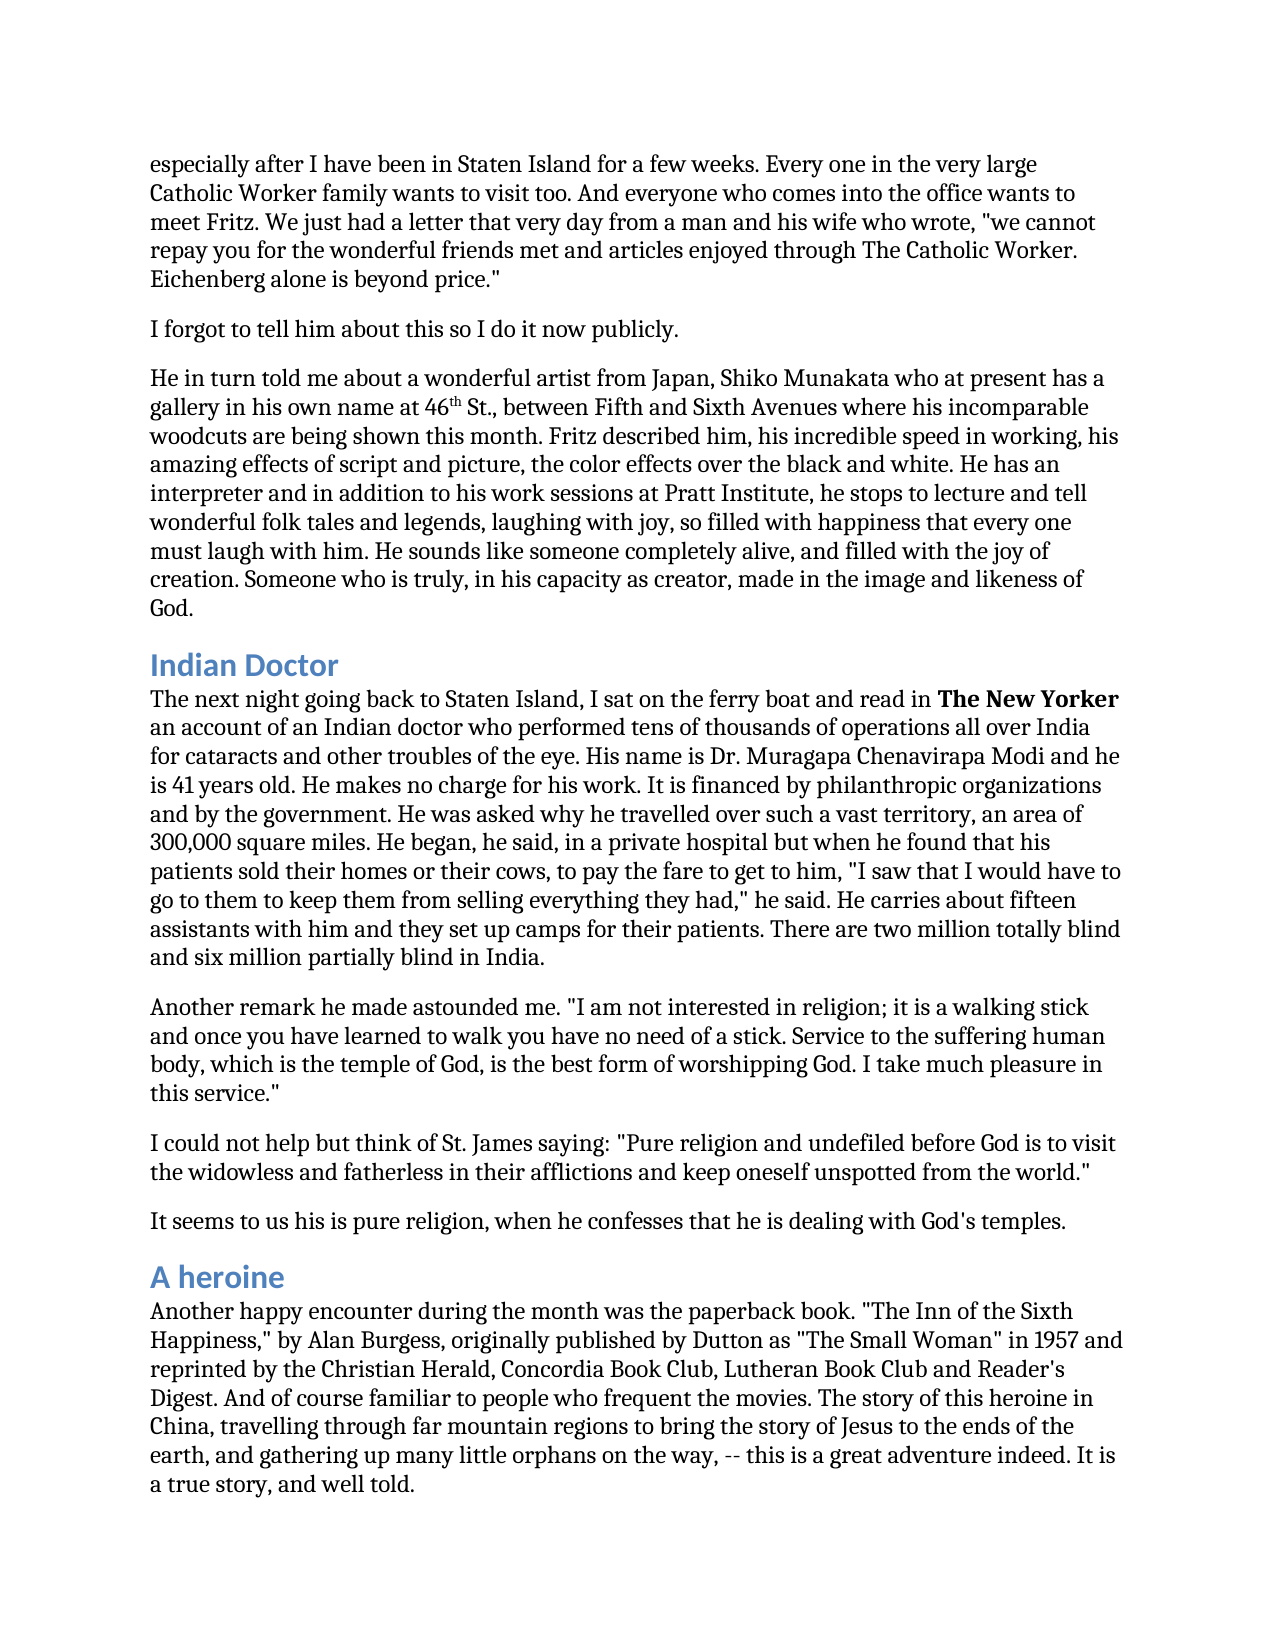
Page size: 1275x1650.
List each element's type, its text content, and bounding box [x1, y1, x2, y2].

text It seems to us his is pure religion, when he confesses that he is dealing with God's temples. [150, 1207, 1125, 1236]
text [150, 150, 1125, 294]
text I could not help but think of St. James saying: "Pure religion and undefiled before God is to visit the widowless and fatherless in their afflictions and keep oneself unspotted from the world." [150, 1129, 1125, 1186]
text The next night going back to Staten Island, I sat on the ferry boat and read in The New Yorker an account of an Indian doctor who performed tens of thousands of operations all over India for cataracts and other troubles of the eye. His name is Dr. Muragapa Chenavirapa Modi and he is 41 years old. He makes no charge for his work. It is financed by philanthropic organizations and by the government. He was asked why he travelled over such a vast territory, an area of 300,000 square miles. He began, he said, in a private hospital but when he found that his patients sold their homes or their cows, to pay the fare to get to him, "I saw that I would have to go to them to keep them from selling everything they had," he said. He carries about fifteen assistants with him and they set up camps for their patients. There are two million totally blind and six million partially blind in India. [150, 684, 1125, 972]
text He in turn told me about a wonderful artist from Japan, Shiko Munakata who at present has a gallery in his own name at 46th St., between Fifth and Sixth Avenues where his incomparable woodcuts are being shown this month. Fritz described him, his incredible speed in working, his amazing effects of script and picture, the color effects over the black and white. He has an interpreter and in addition to his work sessions at Pratt Institute, he stops to lecture and tell wonderful folk tales and legends, laughing with joy, so filled with happiness that every one must laugh with him. He sounds like someone completely alive, and filled with the joy of creation. Someone who is truly, in his capacity as creator, made in the image and likeness of God. [150, 364, 1125, 623]
text Another remark he made astounded me. "I am not interested in religion; it is a walking stick and once you have learned to walk you have no need of a stick. Service to the suffering human body, which is the temple of God, is the best form of worshipping God. I take much pleasure in this service." [150, 993, 1125, 1108]
subtitle Indian Doctor [150, 644, 1125, 684]
text I forgot to tell him about this so I do it now publicly. [150, 314, 1125, 343]
text Another happy encounter during the month was the paperback book. "The Inn of the Sixth Happiness," by Alan Burgess, originally published by Dutton as "The Small Woman" in 1957 and reprinted by the Christian Herald, Concordia Book Club, Lutheran Book Club and Reader's Digest. And of course familiar to people who frequent the movies. The story of this heroine in China, travelling through far mountain regions to bring the story of Jesus to the ends of the earth, and gathering up many little orphans on the way, -- this is a great adventure indeed. It is a true story, and well told. [150, 1297, 1125, 1498]
subtitle A heroine [150, 1257, 1125, 1297]
